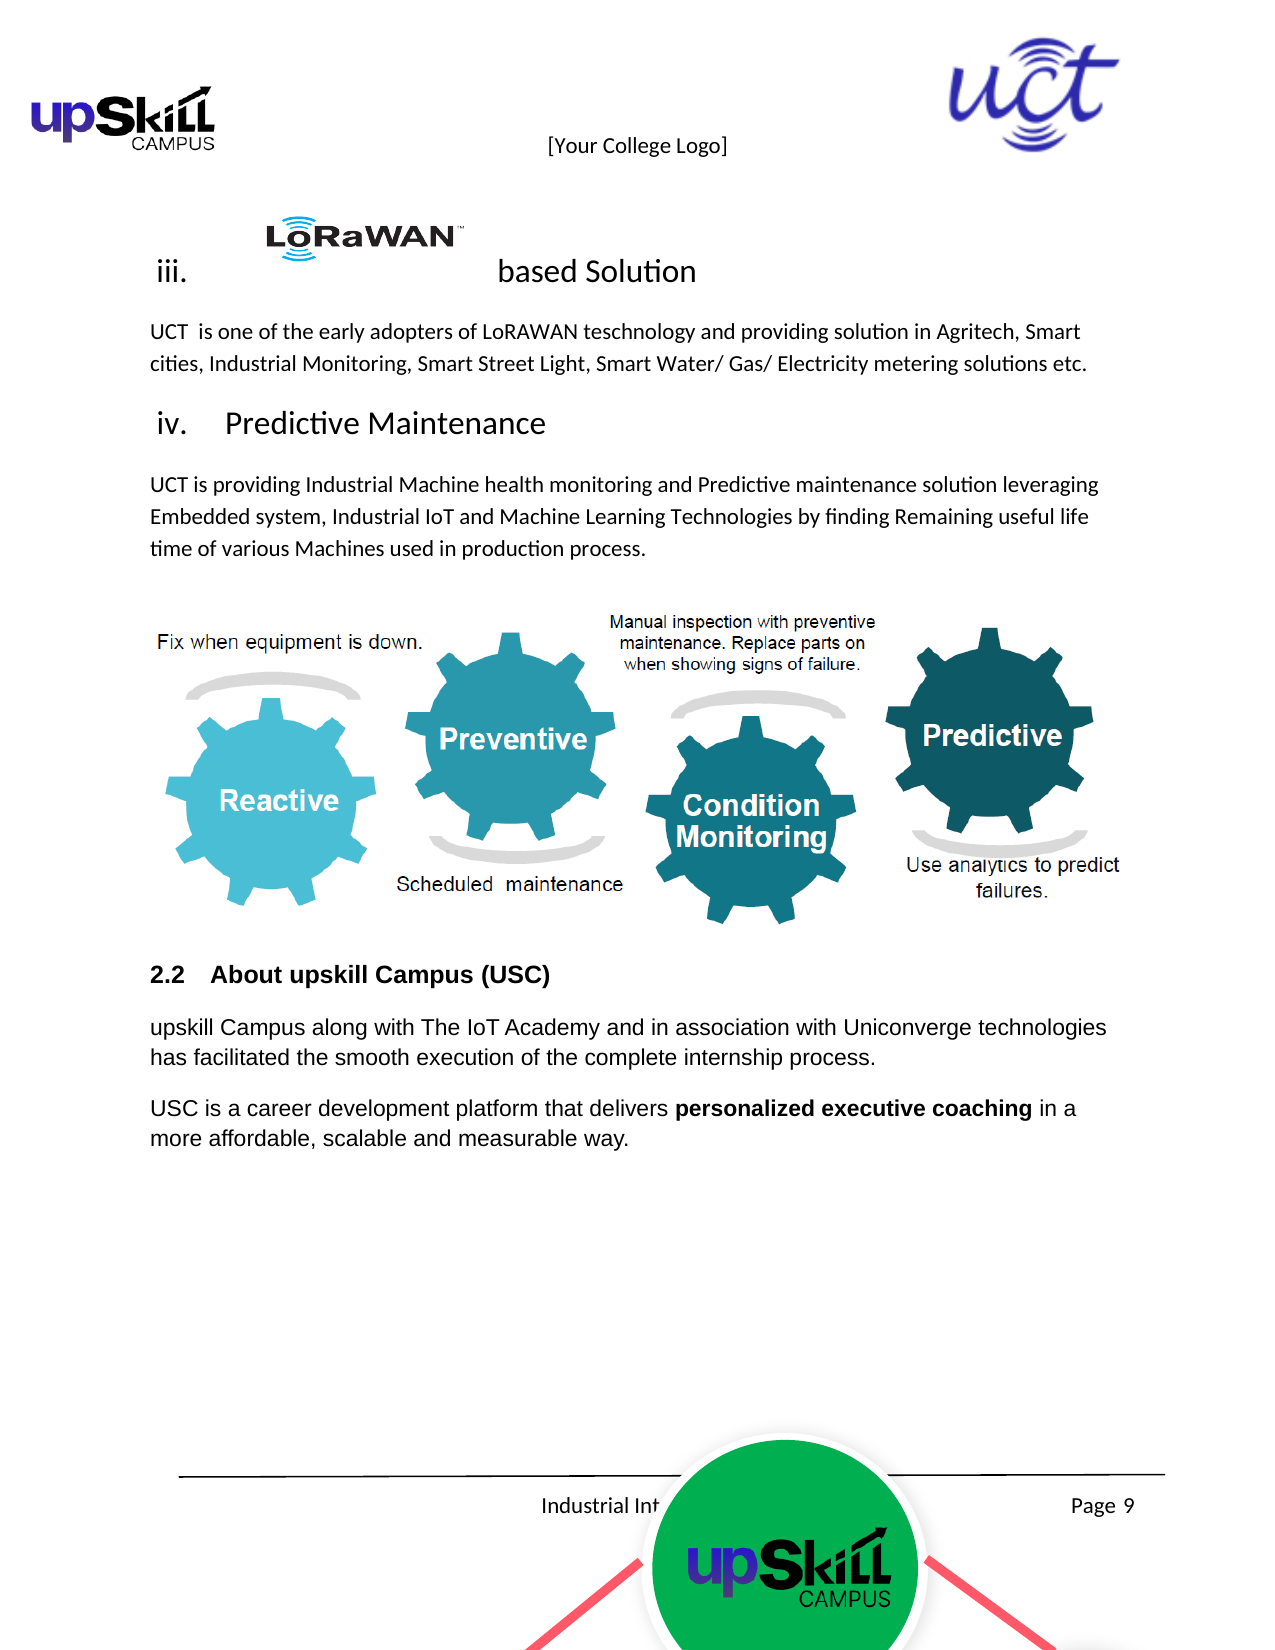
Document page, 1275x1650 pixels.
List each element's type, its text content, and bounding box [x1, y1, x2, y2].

picture [946, 28, 1125, 154]
text UCT is providing Industrial Machine health monitoring and Predictive maintenance solution leveraging Embedded system, Industrial IoT and Machine Learning Technologies by finding Remaining useful life time of various Machines used in production process. [150, 470, 1134, 562]
list Predictive Maintenance [187, 402, 1134, 443]
text USC is a career development platform that delivers personalized executive coaching in a more affordable, scalable and measurable way. [150, 1095, 1134, 1151]
subtitle About upskill Campus (USC) [150, 963, 1134, 988]
picture [653, 1506, 926, 1612]
picture [0, 73, 246, 154]
text upskill Campus along with The IoT Academy and in association with Uniconverge technologies has facilitated the smooth execution of the complete internship process. [150, 1013, 1134, 1070]
text UCT is one of the early adopters of LoRAWAN teschnology and providing solution in Agritech, Smart cities, Industrial Monitoring, Smart Street Light, Smart Water/ Gas/ Electricity metering solutions etc. [150, 317, 1134, 377]
picture [225, 187, 492, 282]
picture [150, 587, 1135, 935]
